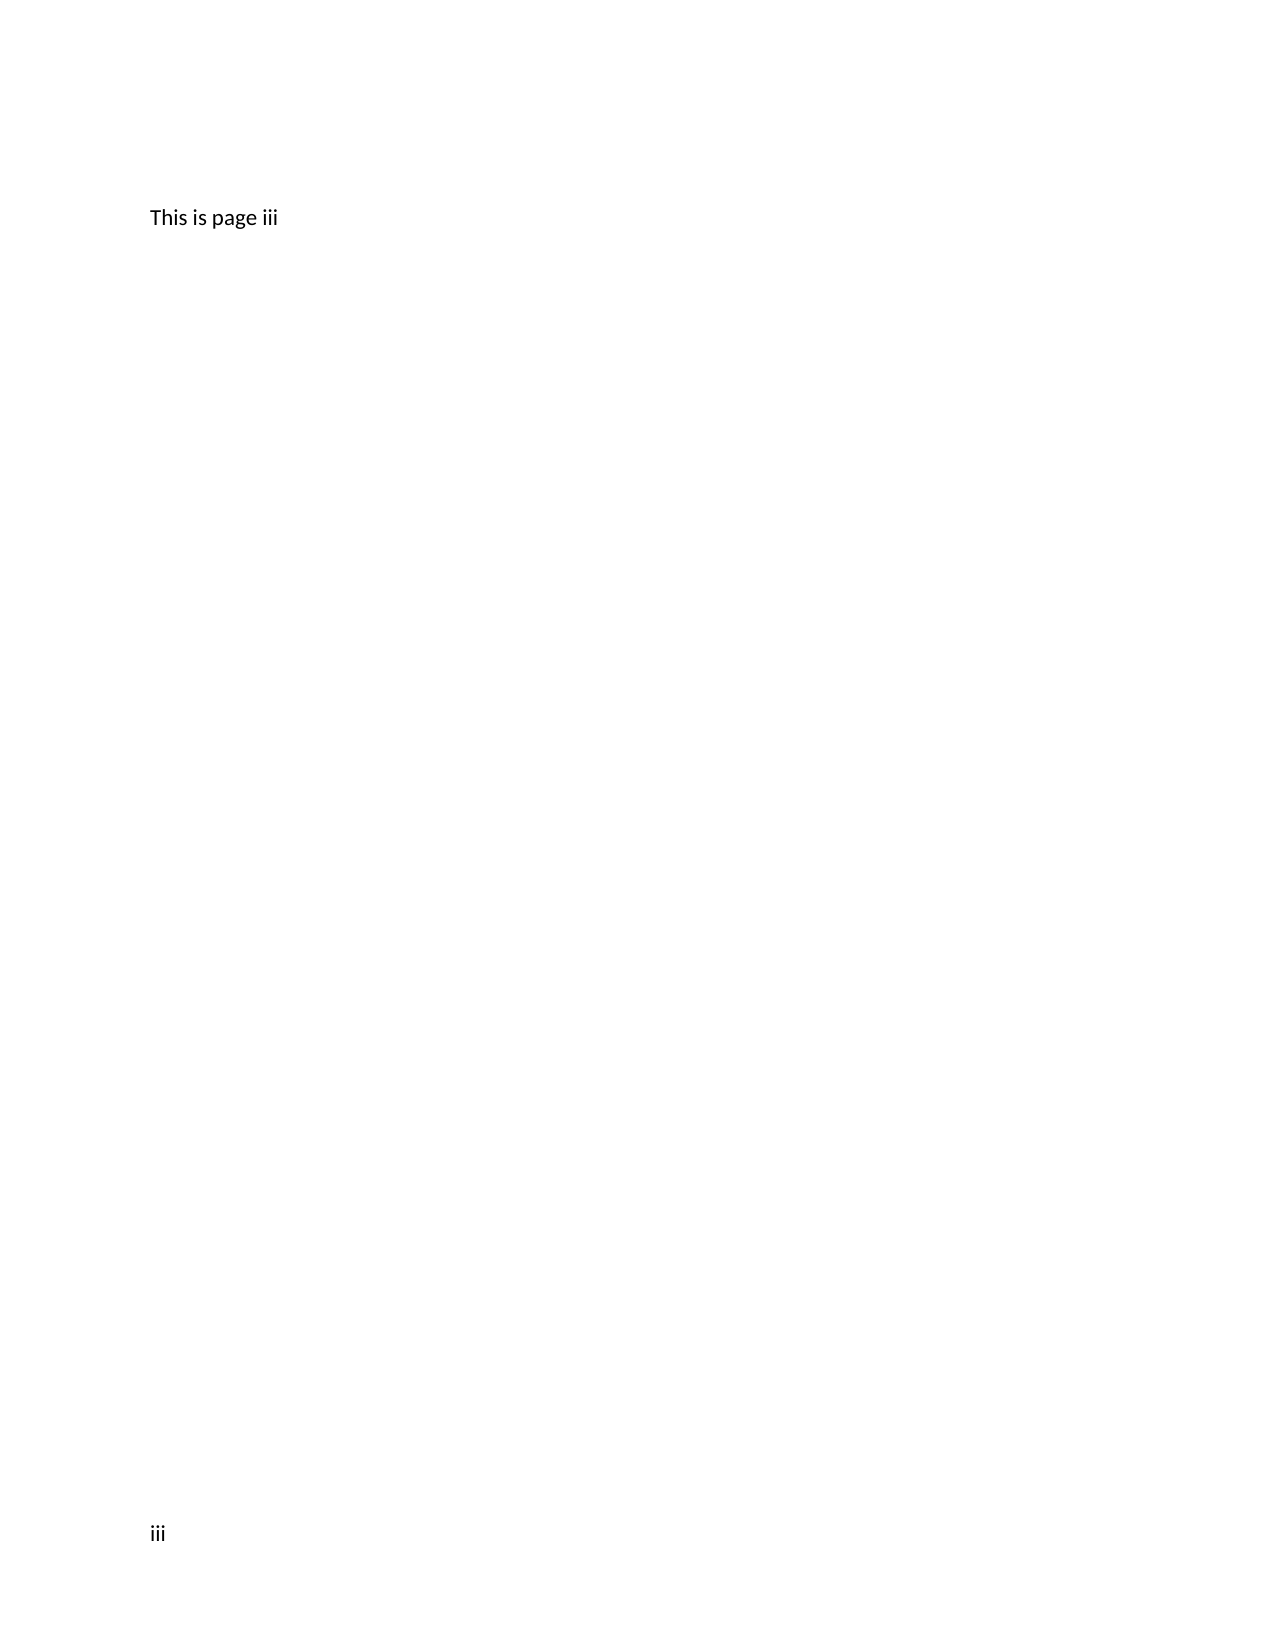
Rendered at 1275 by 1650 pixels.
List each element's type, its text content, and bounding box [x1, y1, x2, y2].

text This is page iii [150, 203, 1125, 231]
